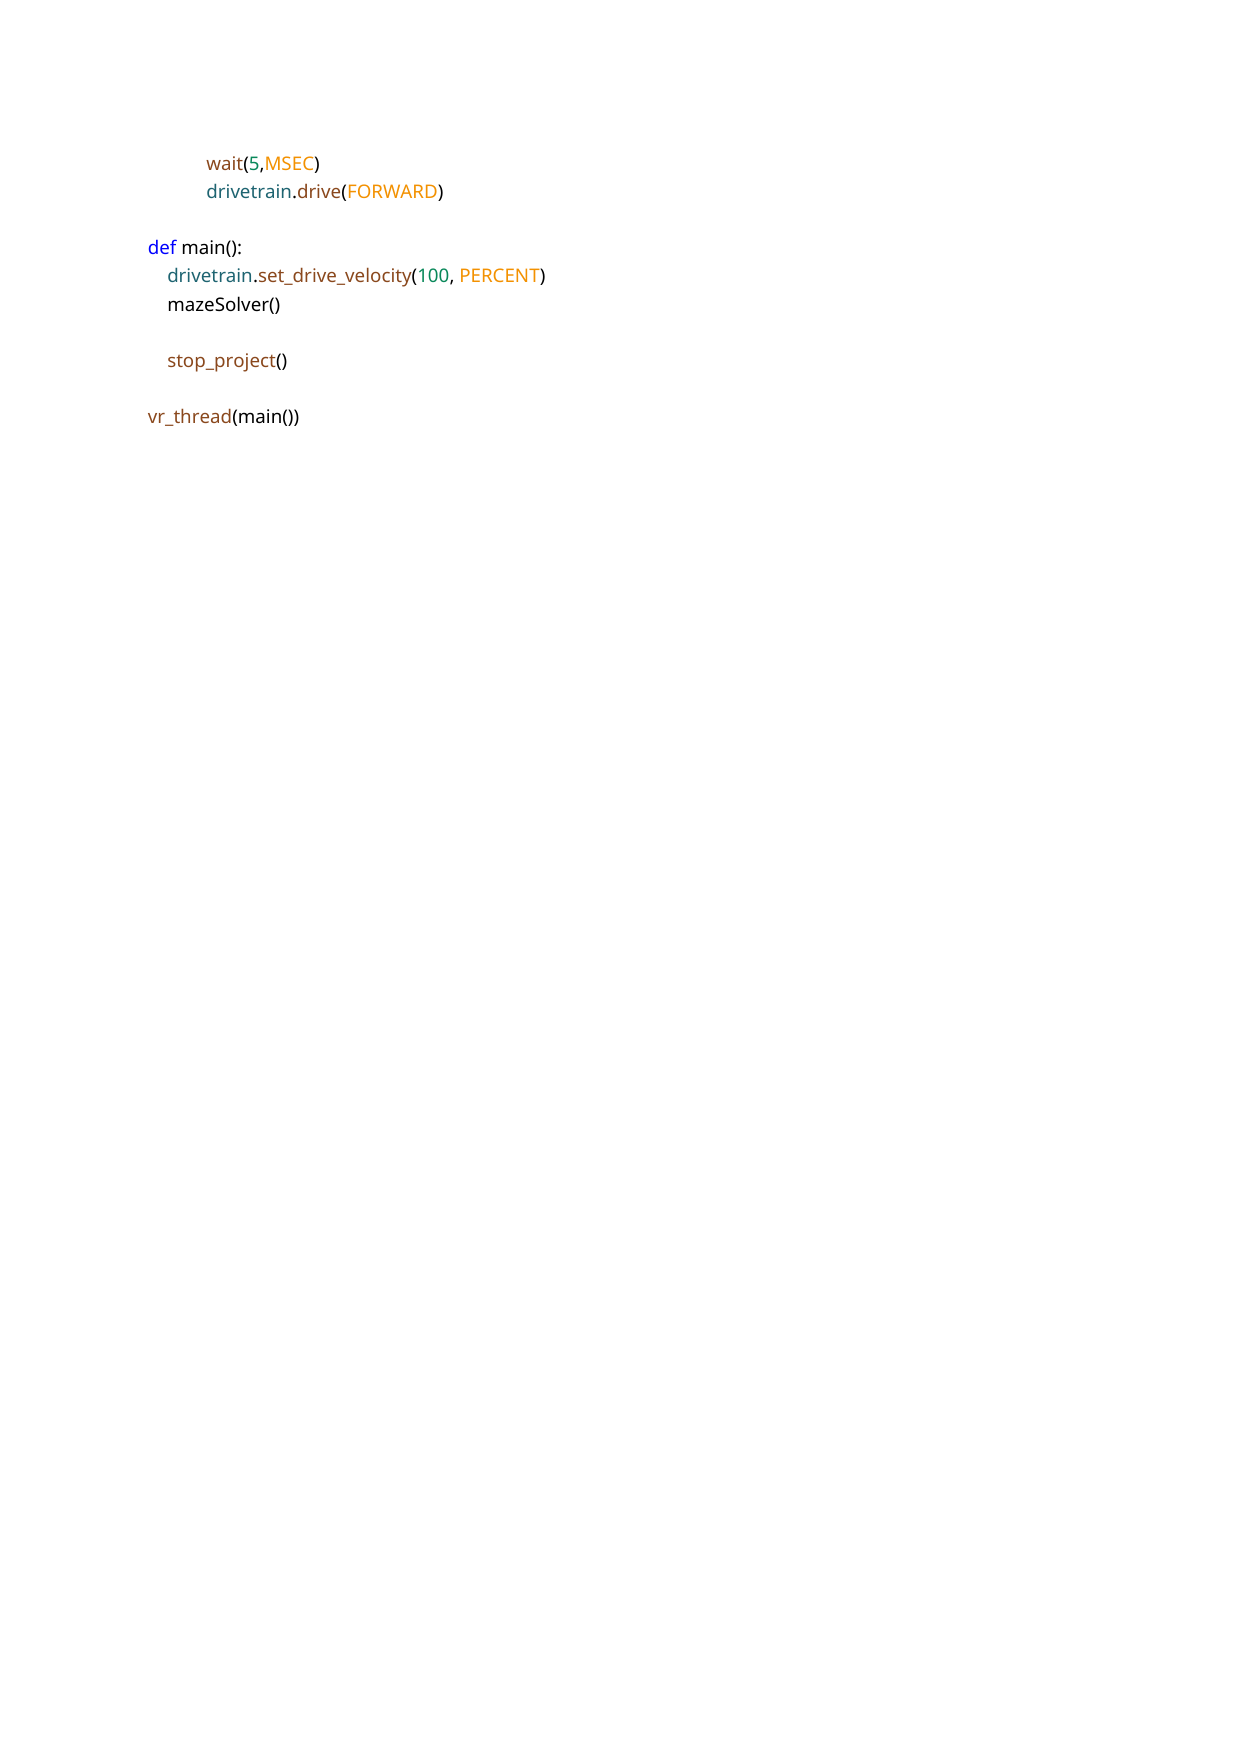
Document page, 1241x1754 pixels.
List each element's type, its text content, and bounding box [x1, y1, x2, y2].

text vr_thread(main()) [148, 401, 1093, 429]
text mazeSolver() [148, 288, 1093, 316]
text drivetrain.set_drive_velocity(100, PERCENT) [148, 260, 1093, 288]
text stop_project() [148, 344, 1093, 373]
text wait(5,MSEC) [148, 148, 1093, 176]
text def main(): [148, 232, 1093, 260]
text drivetrain.drive(FORWARD) [148, 176, 1093, 204]
